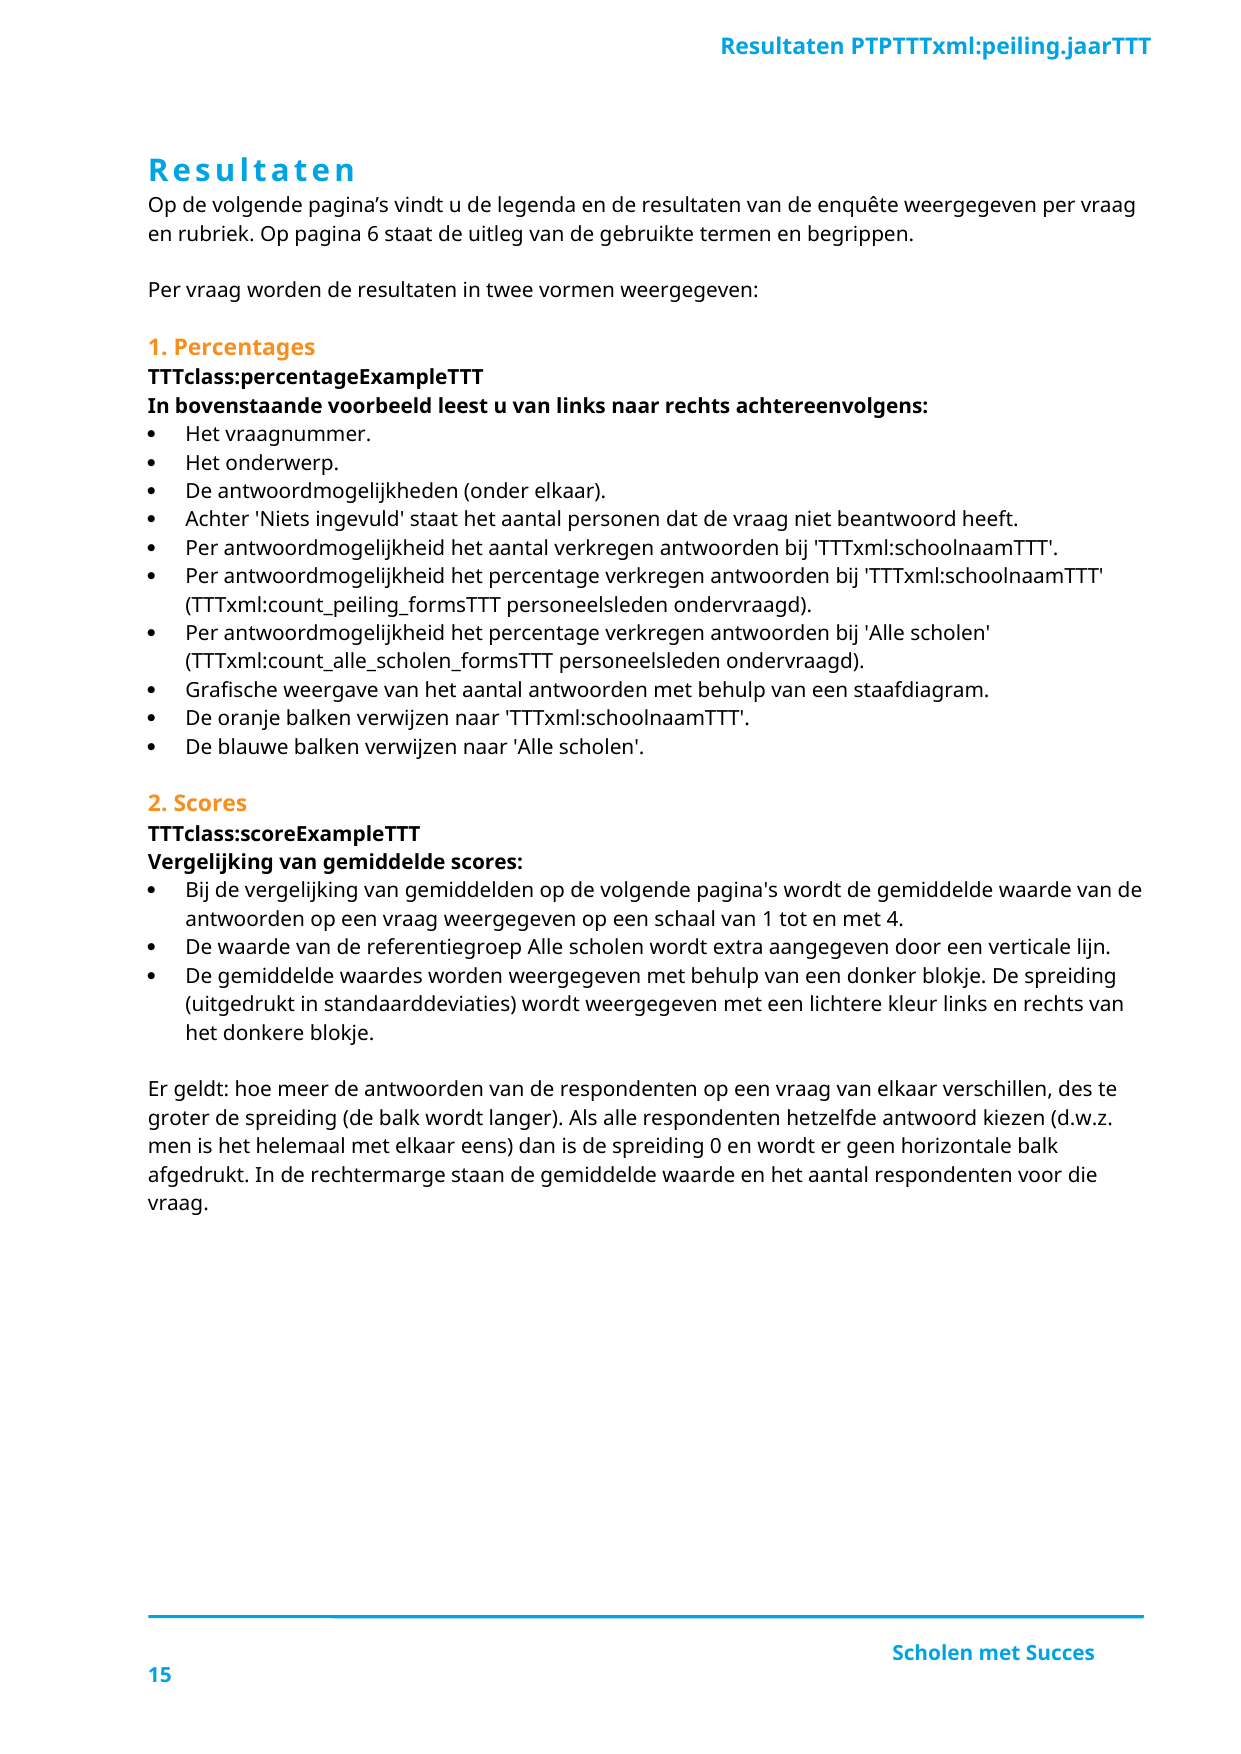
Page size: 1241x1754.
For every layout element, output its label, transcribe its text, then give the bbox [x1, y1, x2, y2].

list Het onderwerp. [148, 448, 1152, 476]
text Op de volgende pagina’s vindt u de legenda en de resultaten van de enquête weergegeven per vraag en rubriek. Op pagina 6 staat de uitleg van de gebruikte termen en begrippen. [148, 190, 1152, 247]
list Bij de vergelijking van gemiddelden op de volgende pagina's wordt de gemiddelde waarde van de antwoorden op een vraag weergegeven op een schaal van 1 tot en met 4. [148, 876, 1152, 932]
text In bovenstaande voorbeeld leest u van links naar rechts achtereenvolgens: [148, 391, 1152, 419]
text 2. Scores [148, 787, 1152, 819]
list Per antwoordmogelijkheid het aantal verkregen antwoorden bij 'TTTxml:schoolnaamTTT'. [148, 533, 1152, 561]
list De oranje balken verwijzen naar 'TTTxml:schoolnaamTTT'. [148, 703, 1152, 732]
text Vergelijking van gemiddelde scores: [148, 847, 1152, 876]
text TTTclass:percentageExampleTTT [148, 362, 1152, 391]
subtitle Resultaten [148, 148, 1152, 190]
list Per antwoordmogelijkheid het percentage verkregen antwoorden bij 'TTTxml:schoolnaamTTT' (TTTxml:count_peiling_formsTTT personeelsleden ondervraagd). [148, 561, 1152, 618]
list Grafische weergave van het aantal antwoorden met behulp van een staafdiagram. [148, 675, 1152, 703]
list Achter 'Niets ingevuld' staat het aantal personen dat de vraag niet beantwoord heeft. [148, 504, 1152, 533]
subtitle 1. Percentages [148, 331, 1152, 362]
list Het vraagnummer. [148, 419, 1152, 448]
list De waarde van de referentiegroep Alle scholen wordt extra aangegeven door een verticale lijn. [148, 932, 1152, 961]
list De gemiddelde waardes worden weergegeven met behulp van een donker blokje. De spreiding (uitgedrukt in standaarddeviaties) wordt weergegeven met een lichtere kleur links en rechts van het donkere blokje. [148, 961, 1152, 1046]
list De blauwe balken verwijzen naar 'Alle scholen'. [148, 732, 1152, 760]
text Per vraag worden de resultaten in twee vormen weergegeven: [148, 276, 1152, 304]
text TTTclass:scoreExampleTTT [148, 819, 1152, 847]
list Per antwoordmogelijkheid het percentage verkregen antwoorden bij 'Alle scholen' (TTTxml:count_alle_scholen_formsTTT personeelsleden ondervraagd). [148, 618, 1152, 675]
text Er geldt: hoe meer de antwoorden van de respondenten op een vraag van elkaar verschillen, des te groter de spreiding (de balk wordt langer). Als alle respondenten hetzelfde antwoord kiezen (d.w.z. men is het helemaal met elkaar eens) dan is de spreiding 0 en wordt er geen horizontale balk afgedrukt. In de rechtermarge staan de gemiddelde waarde en het aantal respondenten voor die vraag. [148, 1074, 1152, 1217]
list De antwoordmogelijkheden (onder elkaar). [148, 476, 1152, 504]
